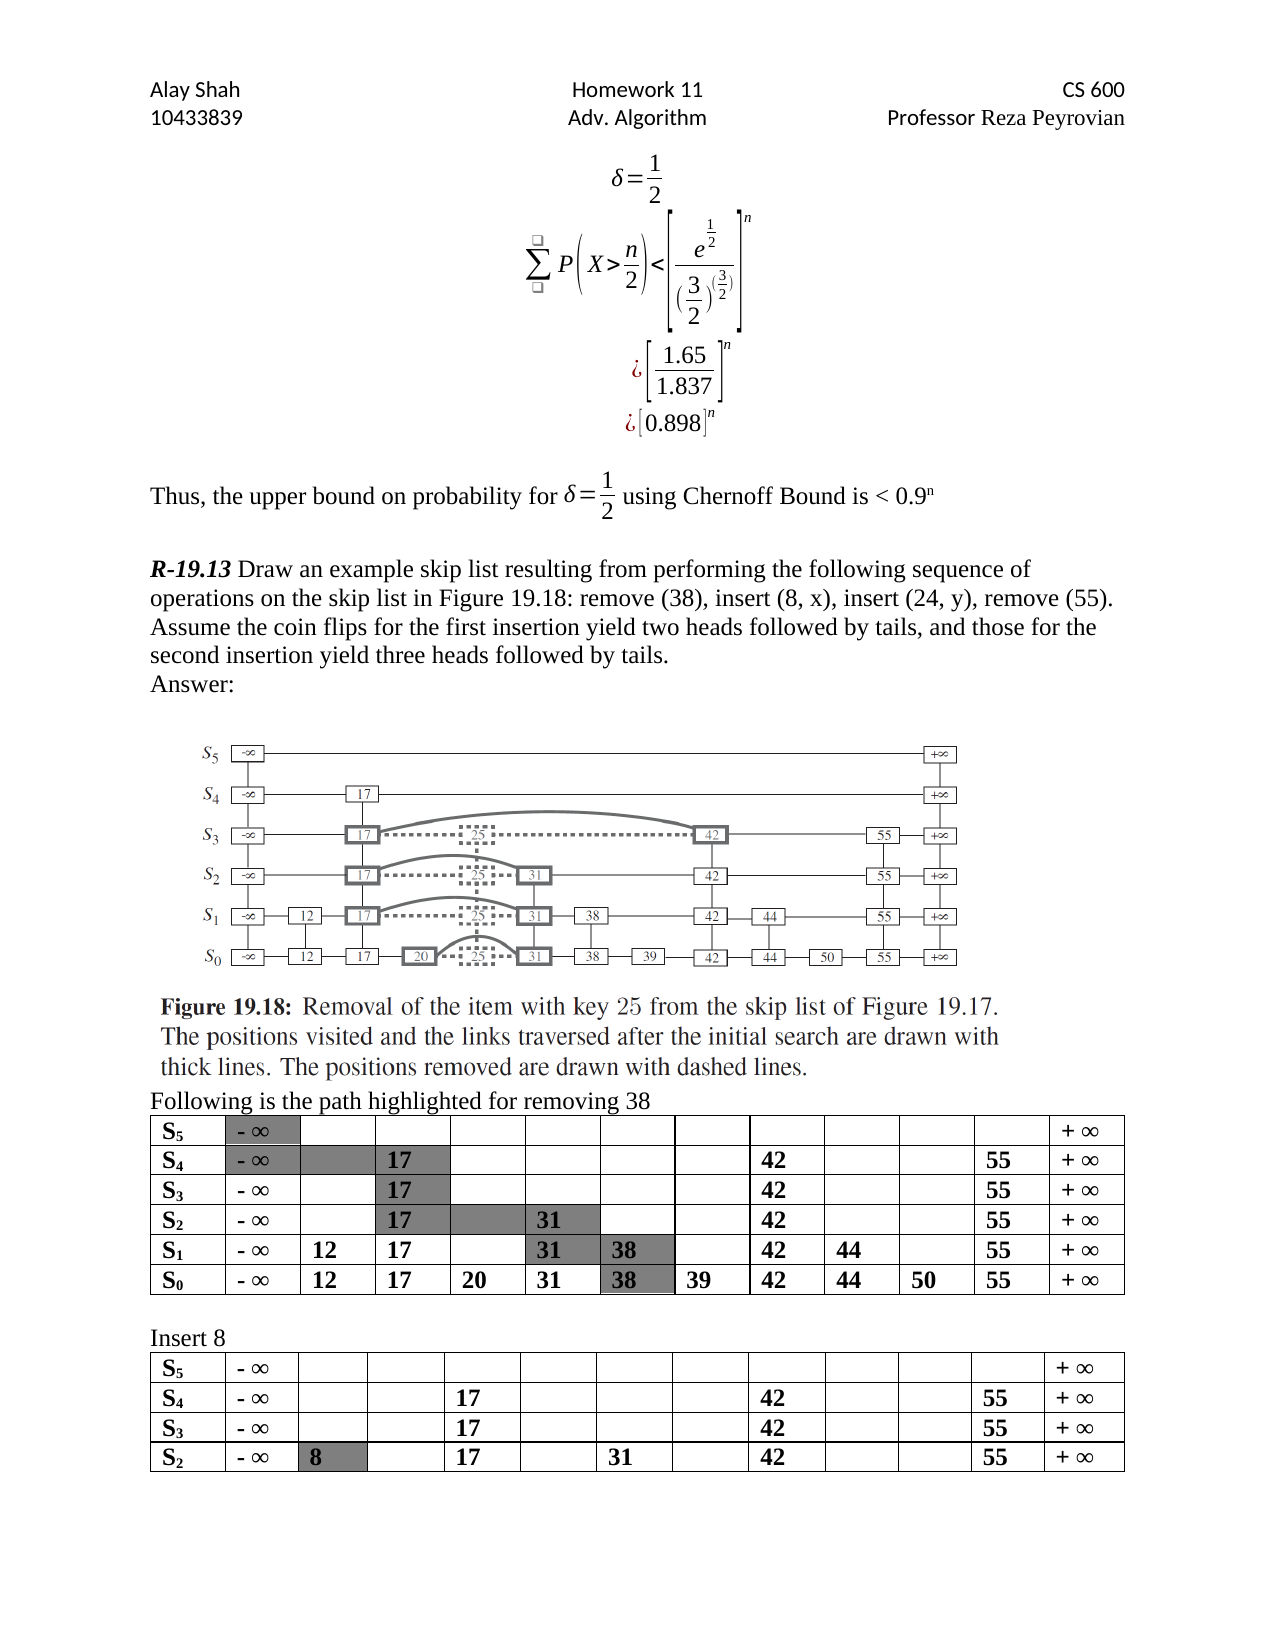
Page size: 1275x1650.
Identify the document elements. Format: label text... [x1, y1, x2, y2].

table_cell + ∞ [1050, 1265, 1124, 1293]
table_cell 55 [975, 1205, 1049, 1234]
table_cell [825, 1175, 899, 1204]
table_cell [368, 1383, 444, 1412]
table_cell 17 [376, 1175, 450, 1204]
table_cell 31 [526, 1205, 600, 1234]
table_cell 17 [376, 1235, 450, 1264]
table_cell 12 [301, 1235, 375, 1264]
table_header [445, 1353, 520, 1382]
table_cell [900, 1235, 974, 1264]
table_cell 44 [825, 1265, 899, 1293]
table_cell [301, 1205, 375, 1234]
table_cell - ∞ [226, 1413, 298, 1441]
table_cell 17 [445, 1413, 520, 1441]
table_cell - ∞ [226, 1383, 298, 1412]
table_cell 17 [445, 1443, 520, 1471]
table_cell 39 [676, 1265, 749, 1293]
table_cell S3 [151, 1175, 225, 1204]
table_cell [676, 1175, 749, 1204]
table_cell - ∞ [226, 1265, 300, 1293]
table_cell [601, 1175, 674, 1204]
text Insert 8 [150, 1323, 1125, 1352]
table_header [526, 1116, 600, 1144]
table_cell 55 [975, 1235, 1049, 1264]
table_cell [526, 1175, 600, 1204]
table_cell 42 [749, 1413, 825, 1441]
table_cell 42 [751, 1265, 824, 1293]
table_cell + ∞ [1045, 1413, 1124, 1441]
text R-19.13 Draw an example skip list resulting from performing the following sequence of operations on the skip list in Figure 19.18: remove (38), insert (8, x), insert (24, y), remove (55). Assume the coin flips for the first insertion yield two heads followed by tails, and those for the second insertion yield three heads followed by tails. [150, 554, 1125, 669]
table_cell 42 [751, 1146, 824, 1174]
table_cell [601, 1146, 674, 1174]
table_cell [826, 1383, 898, 1412]
table_cell + ∞ [1045, 1383, 1124, 1412]
table_cell [900, 1175, 974, 1204]
table_cell [521, 1443, 596, 1471]
table_header S5 [151, 1116, 225, 1144]
table_header [825, 1116, 899, 1144]
table_header [376, 1116, 450, 1144]
table_cell [825, 1146, 899, 1174]
table_cell 55 [972, 1383, 1044, 1412]
table_cell [673, 1443, 748, 1471]
table_cell + ∞ [1050, 1146, 1124, 1174]
table_cell S2 [151, 1443, 225, 1471]
table_cell [526, 1146, 600, 1174]
table_cell [676, 1235, 749, 1264]
table_cell 55 [975, 1175, 1049, 1204]
table_cell 12 [301, 1265, 375, 1293]
table_cell [676, 1205, 749, 1234]
table_cell 42 [751, 1175, 824, 1204]
table_cell - ∞ [226, 1146, 300, 1174]
table_header [673, 1353, 748, 1382]
table_cell 17 [376, 1146, 450, 1174]
table_cell 42 [749, 1443, 825, 1471]
picture [150, 726, 1008, 1086]
table_cell S0 [151, 1265, 225, 1293]
table_cell 55 [972, 1413, 1044, 1441]
table_header [749, 1353, 825, 1382]
table_cell [601, 1205, 674, 1234]
table_cell [299, 1383, 367, 1412]
table_cell 42 [749, 1383, 825, 1412]
table_cell 20 [451, 1265, 525, 1293]
table_header [975, 1116, 1049, 1144]
table_cell [899, 1413, 971, 1441]
table_header S5 [151, 1353, 225, 1382]
table_header [451, 1116, 525, 1144]
table_cell 31 [597, 1443, 672, 1471]
table_cell S3 [151, 1413, 225, 1441]
table_cell - ∞ [226, 1443, 298, 1471]
table_header [597, 1353, 672, 1382]
table_cell 55 [975, 1265, 1049, 1293]
table_cell [597, 1383, 672, 1412]
table_cell [301, 1146, 375, 1174]
table_header + ∞ [1045, 1353, 1124, 1382]
table_header - ∞ [226, 1353, 298, 1382]
table_header [900, 1116, 974, 1144]
table_cell 55 [972, 1443, 1044, 1471]
table_cell [899, 1383, 971, 1412]
table_cell 8 [299, 1443, 367, 1471]
table_cell 17 [376, 1205, 450, 1234]
table_cell 31 [526, 1265, 600, 1293]
table_cell [451, 1205, 525, 1234]
table_cell 50 [900, 1265, 974, 1293]
table_header - ∞ [226, 1116, 300, 1144]
table_cell S4 [151, 1146, 225, 1174]
table_cell [521, 1383, 596, 1412]
table_cell S4 [151, 1383, 225, 1412]
table_cell [299, 1413, 367, 1441]
table_cell [521, 1413, 596, 1441]
table_cell 44 [825, 1235, 899, 1264]
table_cell [900, 1146, 974, 1174]
table_cell [826, 1413, 898, 1441]
table_cell 17 [445, 1383, 520, 1412]
table_cell [597, 1413, 672, 1441]
table_cell [368, 1443, 444, 1471]
table_cell 17 [376, 1265, 450, 1293]
table_cell 38 [601, 1235, 674, 1264]
table_header [601, 1116, 674, 1144]
table_cell 31 [526, 1235, 600, 1264]
table_cell [451, 1146, 525, 1174]
table_header [301, 1116, 375, 1144]
table_cell [451, 1235, 525, 1264]
table_cell S2 [151, 1205, 225, 1234]
text Following is the path highlighted for removing 38 [150, 1086, 1125, 1115]
table_cell 42 [751, 1205, 824, 1234]
table_cell [899, 1443, 971, 1471]
table_cell S1 [151, 1235, 225, 1264]
table_header [299, 1353, 367, 1382]
table_header [899, 1353, 971, 1382]
table_cell - ∞ [226, 1235, 300, 1264]
text Answer: [150, 669, 1125, 698]
table_header [826, 1353, 898, 1382]
table_header + ∞ [1050, 1116, 1124, 1144]
table_header [676, 1116, 749, 1144]
table_cell [900, 1205, 974, 1234]
table_cell + ∞ [1050, 1175, 1124, 1204]
table_cell [826, 1443, 898, 1471]
table_header [521, 1353, 596, 1382]
table_cell - ∞ [226, 1175, 300, 1204]
table_cell [825, 1205, 899, 1234]
table_header [972, 1353, 1044, 1382]
table_cell + ∞ [1050, 1235, 1124, 1264]
table_cell [673, 1413, 748, 1441]
table_cell [451, 1175, 525, 1204]
table_cell [676, 1146, 749, 1174]
table_header [368, 1353, 444, 1382]
table_cell [301, 1175, 375, 1204]
table_cell - ∞ [226, 1205, 300, 1234]
table_cell 42 [751, 1235, 824, 1264]
text Thus, the upper bound on probability for using Chernoff Bound is < 0.9n [150, 466, 1125, 525]
table_cell 55 [975, 1146, 1049, 1174]
table_cell + ∞ [1050, 1205, 1124, 1234]
table_cell + ∞ [1045, 1443, 1124, 1471]
table_header [751, 1116, 824, 1144]
table_cell [368, 1413, 444, 1441]
table_cell [673, 1383, 748, 1412]
table_cell 38 [601, 1265, 674, 1293]
